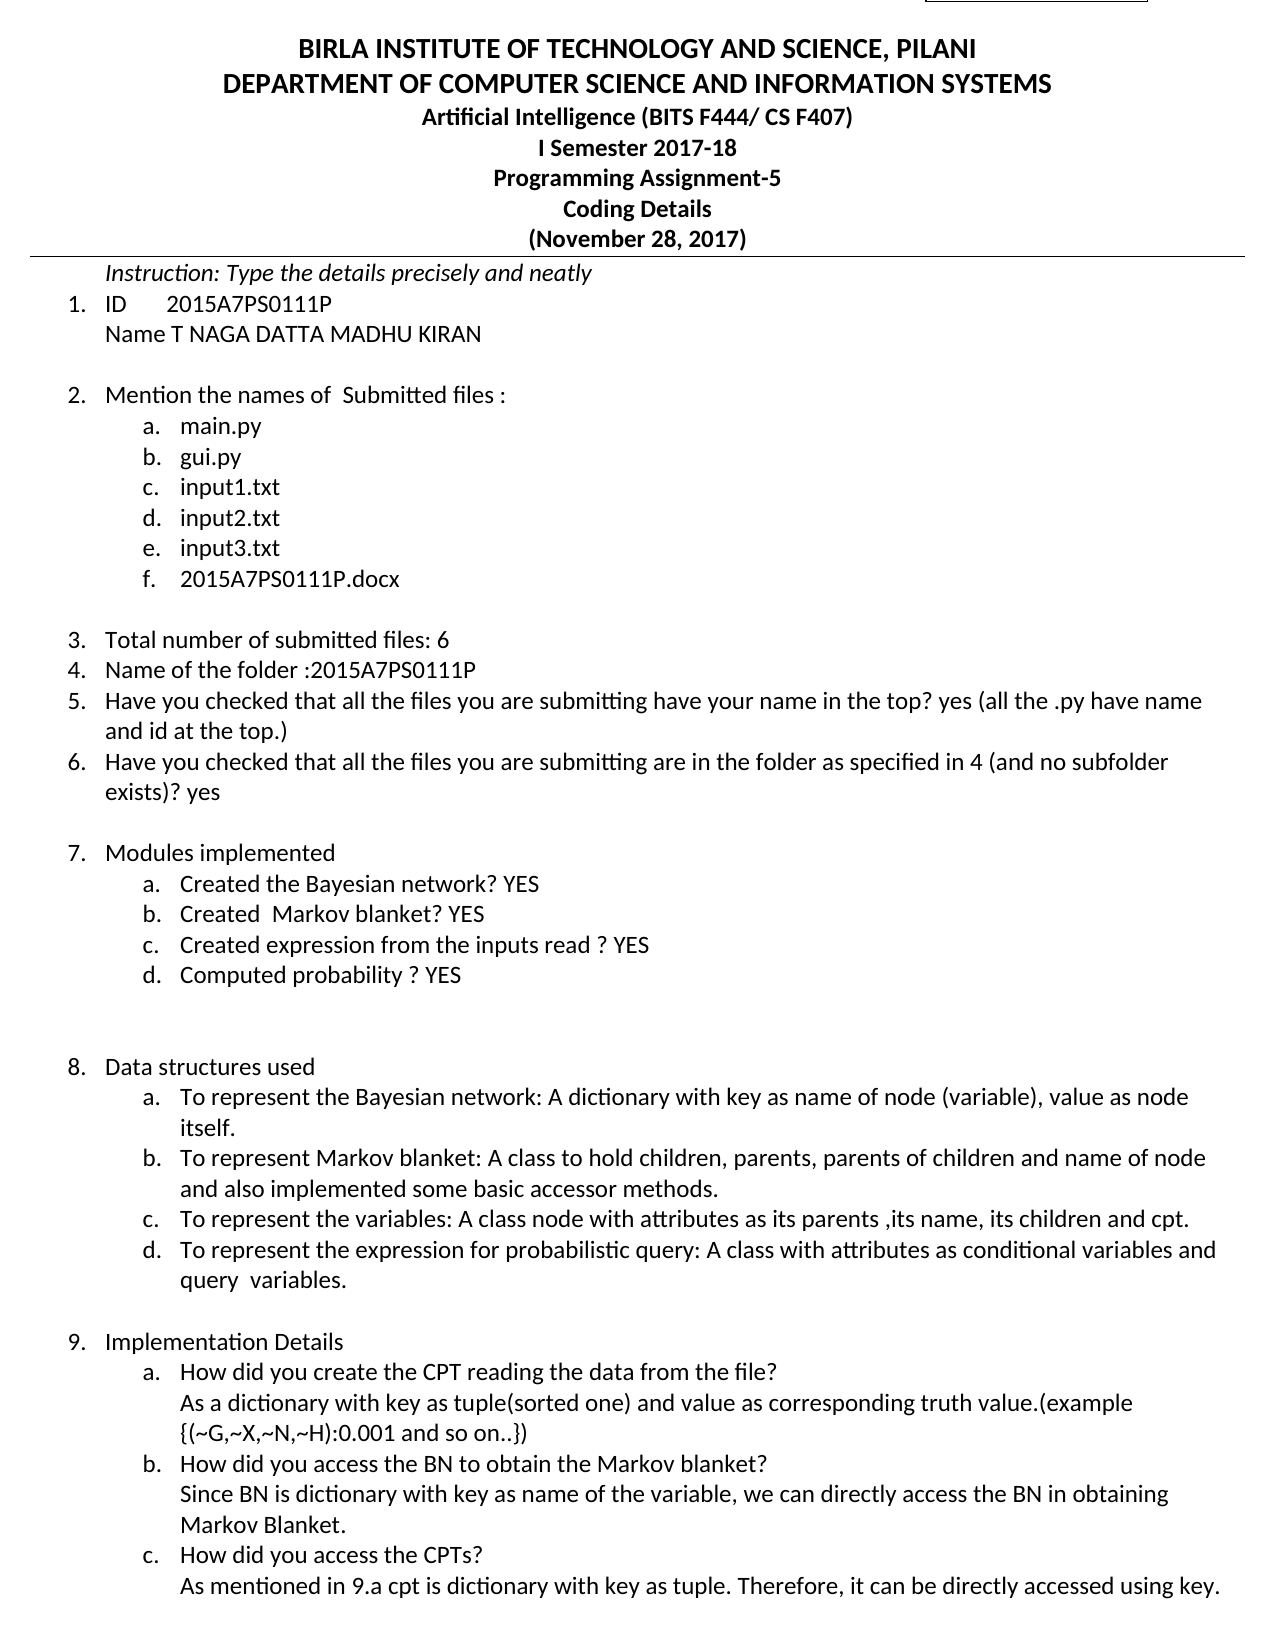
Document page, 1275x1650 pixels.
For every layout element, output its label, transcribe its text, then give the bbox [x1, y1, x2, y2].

list To represent Markov blanket: A class to hold children, parents, parents of children and name of node and also implemented some basic accessor methods. [142, 1143, 1245, 1204]
text BIRLA INSTITUTE OF TECHNOLOGY AND SCIENCE, PILANI [30, 30, 1245, 66]
list input2.txt [142, 502, 1245, 532]
text (November 28, 2017) [30, 223, 1245, 256]
list How did you access the CPTs? [142, 1539, 1245, 1570]
list To represent the Bayesian network: A dictionary with key as name of node (variable), value as node itself. [142, 1082, 1245, 1143]
text Coding Details [30, 193, 1245, 223]
text I Semester 2017-18 [30, 132, 1245, 162]
list Mention the names of Submitted files : [67, 379, 1245, 410]
list Created Markov blanket? YES [142, 898, 1245, 929]
list 2015A7PS0111P.docx [142, 563, 1245, 593]
text Since BN is dictionary with key as name of the variable, we can directly access the BN in obtaining Markov Blanket. [180, 1478, 1245, 1539]
text Artificial Intelligence (BITS F444/ CS F407) [30, 101, 1245, 132]
list ID 2015A7PS0111P [67, 288, 1245, 318]
text As mentioned in 9.a cpt is dictionary with key as tuple. Therefore, it can be directly accessed using key. [180, 1570, 1245, 1600]
list Implementation Details [67, 1326, 1245, 1356]
list How did you create the CPT reading the data from the file? [142, 1356, 1245, 1387]
list Computed probability ? YES [142, 959, 1245, 990]
list Name of the folder :2015A7PS0111P [67, 654, 1245, 685]
text Programming Assignment-5 [30, 162, 1245, 193]
text As a dictionary with key as tuple(sorted one) and value as corresponding truth value.(example {(~G,~X,~N,~H):0.001 and so on..}) [180, 1387, 1245, 1448]
text Name T NAGA DATTA MADHU KIRAN [105, 318, 1245, 349]
list gui.py [142, 441, 1245, 471]
list Have you checked that all the files you are submitting are in the folder as specified in 4 (and no subfolder exists)? yes [67, 746, 1245, 807]
list input3.txt [142, 532, 1245, 563]
text DEPARTMENT OF COMPUTER SCIENCE AND INFORMATION SYSTEMS [30, 66, 1245, 101]
list input1.txt [142, 471, 1245, 502]
list To represent the variables: A class node with attributes as its parents ,its name, its children and cpt. [142, 1204, 1245, 1234]
list Have you checked that all the files you are submitting have your name in the top? yes (all the .py have name and id at the top.) [67, 685, 1245, 746]
list Total number of submitted files: 6 [67, 624, 1245, 654]
text Instruction: Type the details precisely and neatly [105, 257, 1245, 288]
list main.py [142, 410, 1245, 441]
list How did you access the BN to obtain the Markov blanket? [142, 1448, 1245, 1478]
list Created the Bayesian network? YES [142, 868, 1245, 898]
list Created expression from the inputs read ? YES [142, 929, 1245, 959]
list Modules implemented [67, 837, 1245, 868]
list To represent the expression for probabilistic query: A class with attributes as conditional variables and query variables. [142, 1234, 1245, 1295]
list Data structures used [67, 1051, 1245, 1082]
